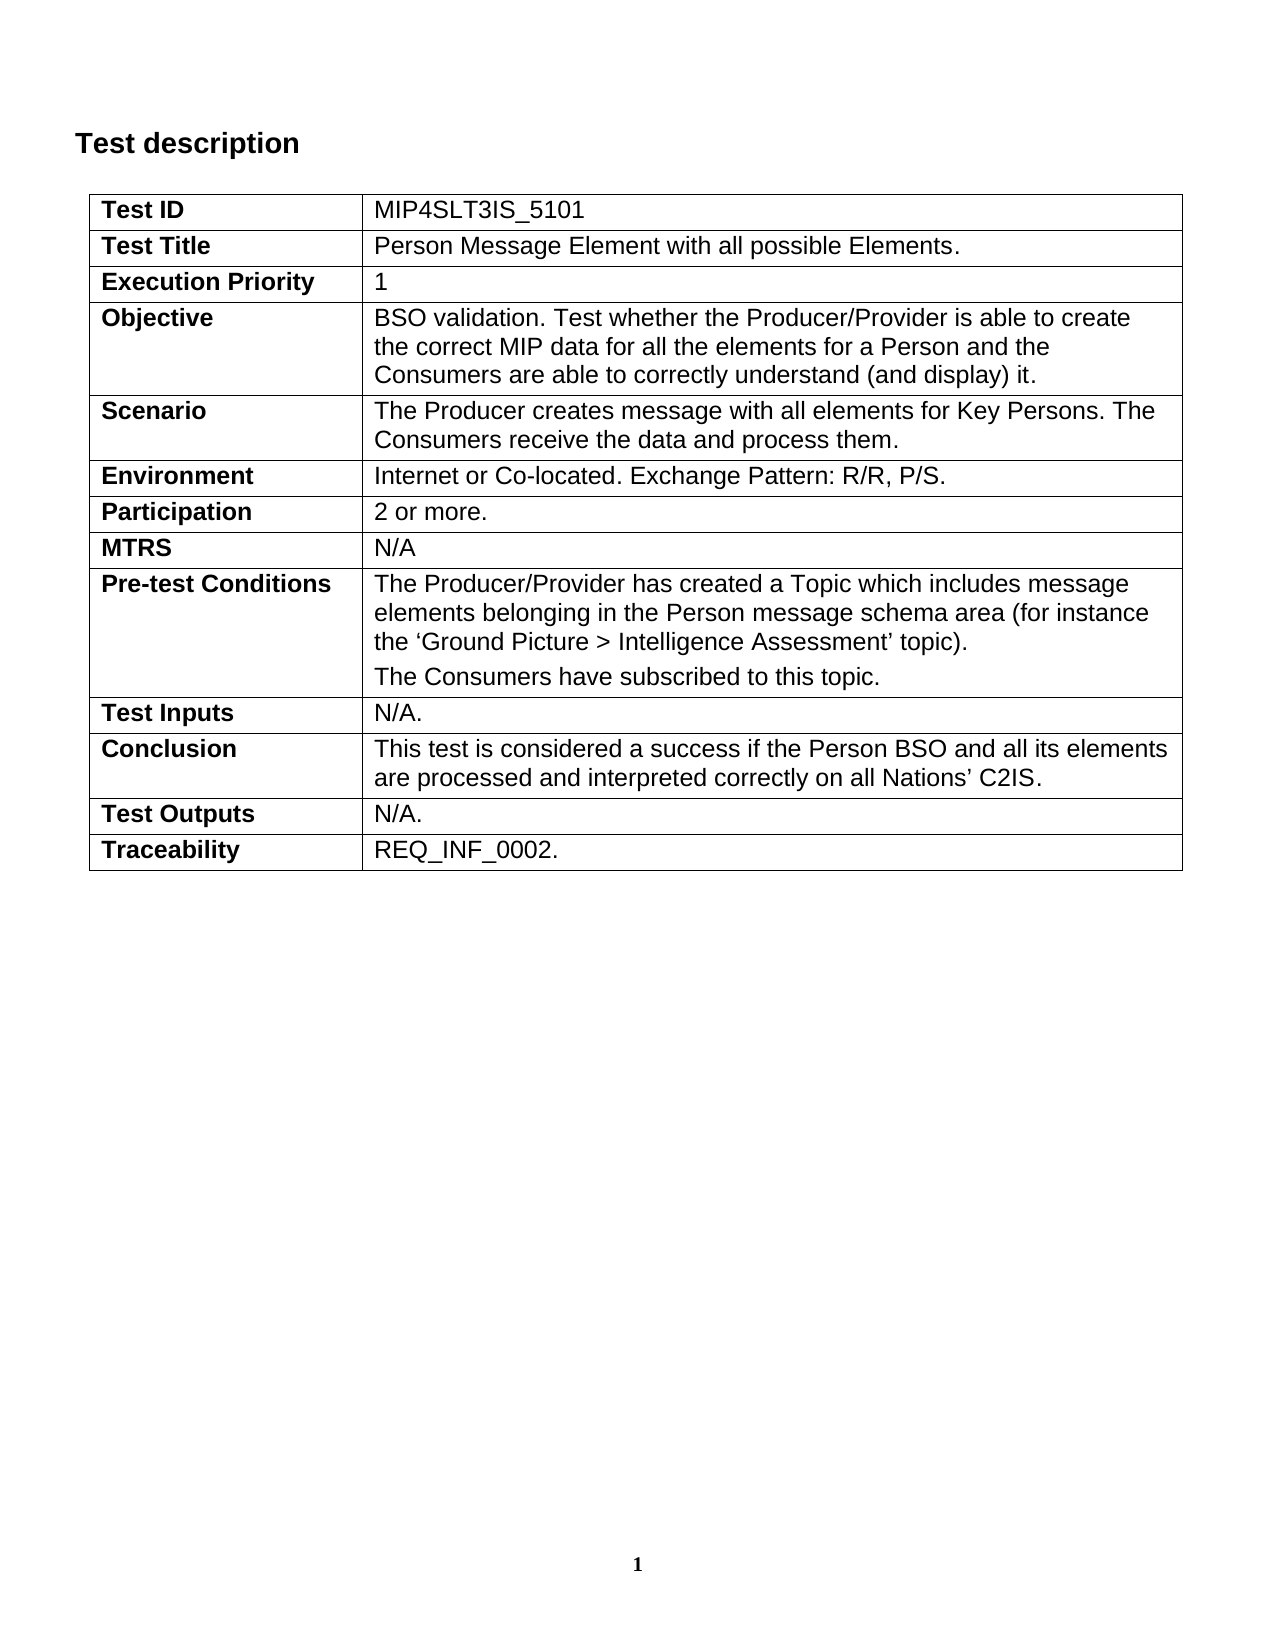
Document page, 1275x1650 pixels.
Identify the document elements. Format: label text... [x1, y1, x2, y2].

table_cell Participation [90, 497, 362, 532]
table_cell N/A. [363, 799, 1182, 834]
table_cell Person Message Element with all possible Elements. [363, 231, 1182, 266]
table_cell N/A [363, 533, 1182, 568]
table_cell This test is considered a success if the Person BSO and all its elements are processed and interpreted correctly on all Nations’ C2IS. [363, 734, 1182, 798]
table_header Test ID [90, 195, 362, 230]
table_cell Objective [90, 303, 362, 395]
table_cell 2 or more. [363, 497, 1182, 532]
table_cell The Producer creates message with all elements for Key Persons. The Consumers receive the data and process them. [363, 396, 1182, 460]
table_cell Traceability [90, 835, 362, 870]
table_cell N/A. [363, 698, 1182, 733]
title Test description [75, 127, 1200, 160]
table_cell MTRS [90, 533, 362, 568]
table_cell BSO validation. Test whether the Producer/Provider is able to create the correct MIP data for all the elements for a Person and the Consumers are able to correctly understand (and display) it. [363, 303, 1182, 395]
table_cell Test Inputs [90, 698, 362, 733]
table_cell Execution Priority [90, 267, 362, 302]
table_cell Conclusion [90, 734, 362, 798]
table_cell Test Title [90, 231, 362, 266]
table_cell REQ_INF_0002. [363, 835, 1182, 870]
table_cell Test Outputs [90, 799, 362, 834]
table_cell Pre-test Conditions [90, 569, 362, 697]
table_cell Environment [90, 461, 362, 496]
table_cell Internet or Co-located. Exchange Pattern: R/R, P/S. [363, 461, 1182, 496]
table_header MIP4SLT3IS_5101 [363, 195, 1182, 230]
table_cell 1 [363, 267, 1182, 302]
table_cell Scenario [90, 396, 362, 460]
table_cell The Producer/Provider has created a Topic which includes message elements belonging in the Person message schema area (for instance the ‘Ground Picture > Intelligence Assessment’ topic). The Consumers have subscribed to this topic. [363, 569, 1182, 697]
